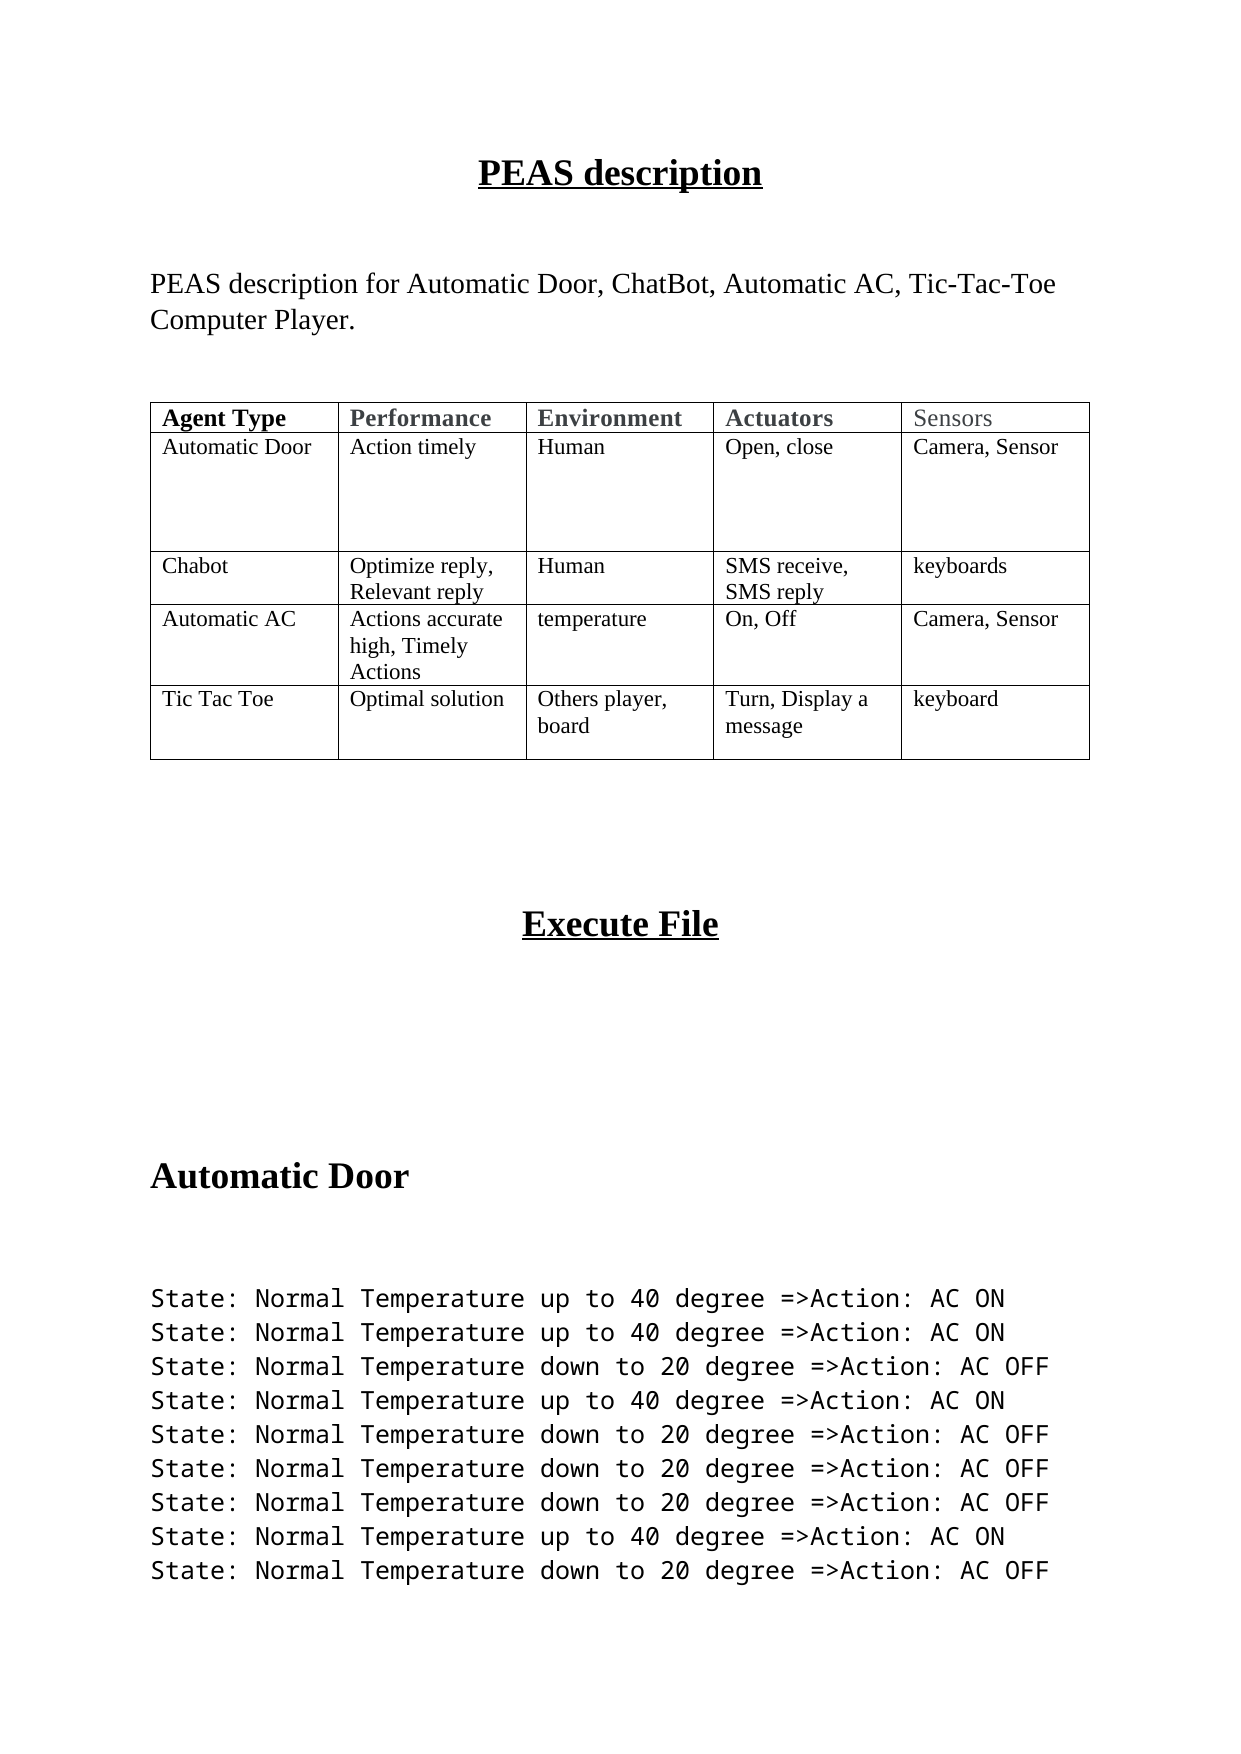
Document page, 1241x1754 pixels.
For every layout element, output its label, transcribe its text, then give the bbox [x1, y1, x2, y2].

table_cell SMS receive, SMS reply [714, 552, 901, 604]
table_cell Camera, Sensor [902, 433, 1089, 551]
text Execute File [150, 901, 1090, 944]
table_cell Actions accurate high, Timely Actions [339, 605, 526, 684]
table_cell On, Off [714, 605, 901, 684]
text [150, 1485, 1090, 1519]
table_cell Tic Tac Toe [151, 686, 338, 759]
text State: Normal Temperature up to 40 degree =>Action: AC ON [150, 1383, 1090, 1417]
table_cell Human [527, 552, 713, 604]
text State: Normal Temperature down to 20 degree =>Action: AC OFF [150, 1451, 1090, 1485]
text Automatic Door [150, 1154, 1090, 1197]
text PEAS description [150, 150, 1090, 193]
table_header Agent Type [151, 403, 338, 432]
table_cell Automatic AC [151, 605, 338, 684]
table_cell Human [527, 433, 713, 551]
text State: Normal Temperature up to 40 degree =>Action: AC ON [150, 1280, 1090, 1314]
table_cell Camera, Sensor [902, 605, 1089, 684]
table_header Actuators [714, 403, 901, 432]
table_cell Turn, Display a message [714, 686, 901, 759]
text State: Normal Temperature up to 40 degree =>Action: AC ON [150, 1314, 1090, 1348]
text PEAS description for Automatic Door, ChatBot, Automatic AC, Tic-Tac-Toe Computer Player. [150, 266, 1090, 336]
table_cell keyboard [902, 686, 1089, 759]
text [150, 1519, 1090, 1553]
text State: Normal Temperature down to 20 degree =>Action: AC OFF [150, 1348, 1090, 1383]
table_cell Automatic Door [151, 433, 338, 551]
table_cell Action timely [339, 433, 526, 551]
table_cell Others player, board [527, 686, 713, 759]
table_cell Optimize reply, Relevant reply [339, 552, 526, 604]
table_cell Chabot [151, 552, 338, 604]
table_cell keyboards [902, 552, 1089, 604]
table_cell Optimal solution [339, 686, 526, 759]
table_cell Open, close [714, 433, 901, 551]
text State: Normal Temperature down to 20 degree =>Action: AC OFF [150, 1417, 1090, 1451]
table_header Performance [339, 403, 526, 432]
table_cell temperature [527, 605, 713, 684]
table_header Environment [527, 403, 713, 432]
table_header Sensors [902, 403, 1089, 432]
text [150, 1553, 1090, 1587]
